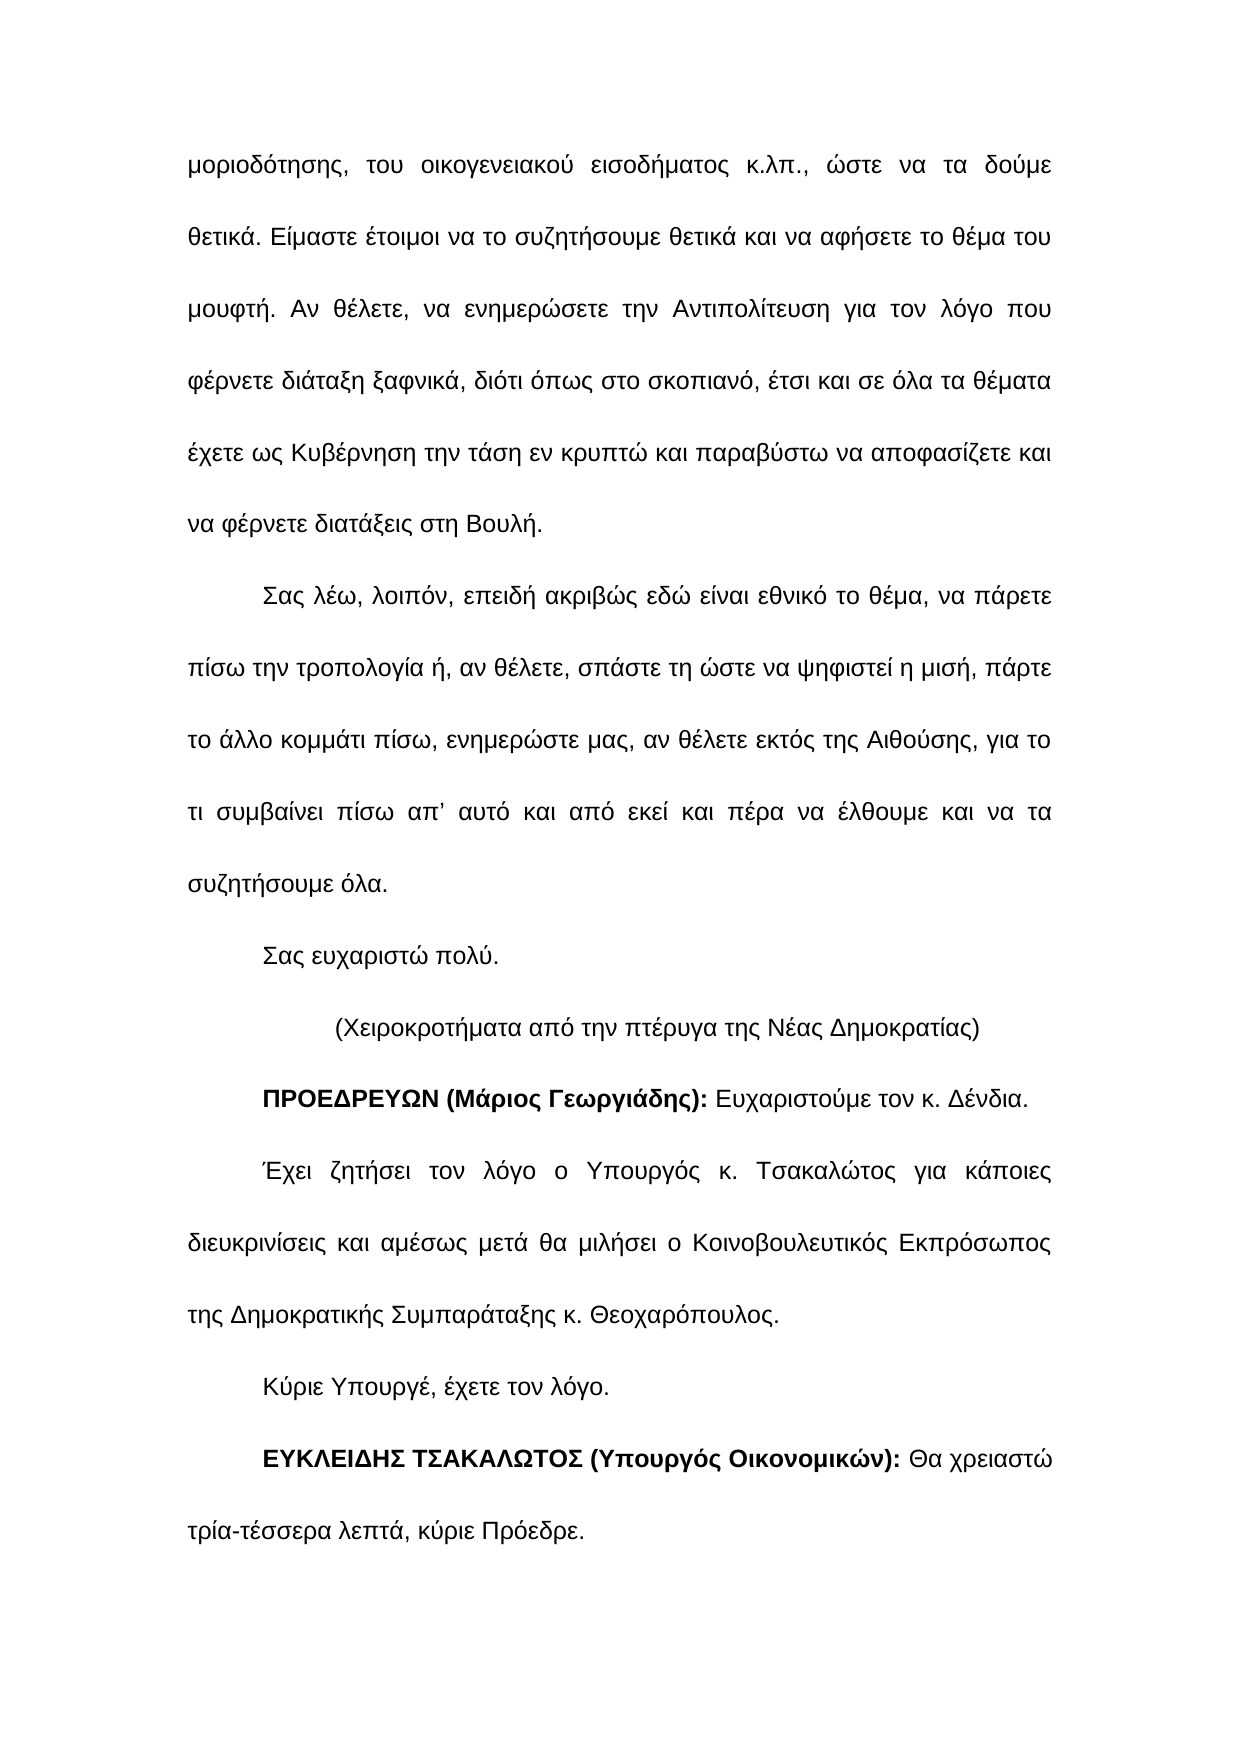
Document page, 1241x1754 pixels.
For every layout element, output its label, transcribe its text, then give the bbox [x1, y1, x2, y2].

text Σας λέω, λοιπόν, επειδή ακριβώς εδώ είναι εθνικό το θέμα, να πάρετε πίσω την τροπολογία ή, αν θέλετε, σπάστε τη ώστε να ψηφιστεί η μισή, πάρτε το άλλο κομμάτι πίσω, ενημερώστε μας, αν θέλετε εκτός της Αιθούσης, για το τι συμβαίνει πίσω απ’ αυτό και από εκεί και πέρα να έλθουμε και να τα συζητήσουμε όλα. [187, 581, 1053, 897]
text Σας ευχαριστώ πολύ. [187, 941, 1053, 969]
text Κύριε Υπουργέ, έχετε τον λόγο. [187, 1372, 1053, 1401]
text ΕΥΚΛΕΙΔΗΣ ΤΣΑΚΑΛΩΤΟΣ (Υπουργός Οικονομικών): Θα χρειαστώ τρία-τέσσερα λεπτά, κύριε Πρόεδρε. [187, 1444, 1053, 1544]
text Έχει ζητήσει τον λόγο ο Υπουργός κ. Τσακαλώτος για κάποιες διευκρινίσεις και αμέσως μετά θα μιλήσει ο Κοινοβουλευτικός Εκπρόσωπος της Δημοκρατικής Συμπαράταξης κ. Θεοχαρόπουλος. [187, 1156, 1053, 1329]
text ΠΡΟΕΔΡΕΥΩΝ (Μάριος Γεωργιάδης): Ευχαριστούμε τον κ. Δένδια. [187, 1084, 1053, 1113]
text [187, 150, 1053, 538]
text (Χειροκροτήματα από την πτέρυγα της Νέας Δημοκρατίας) [187, 1012, 1053, 1041]
